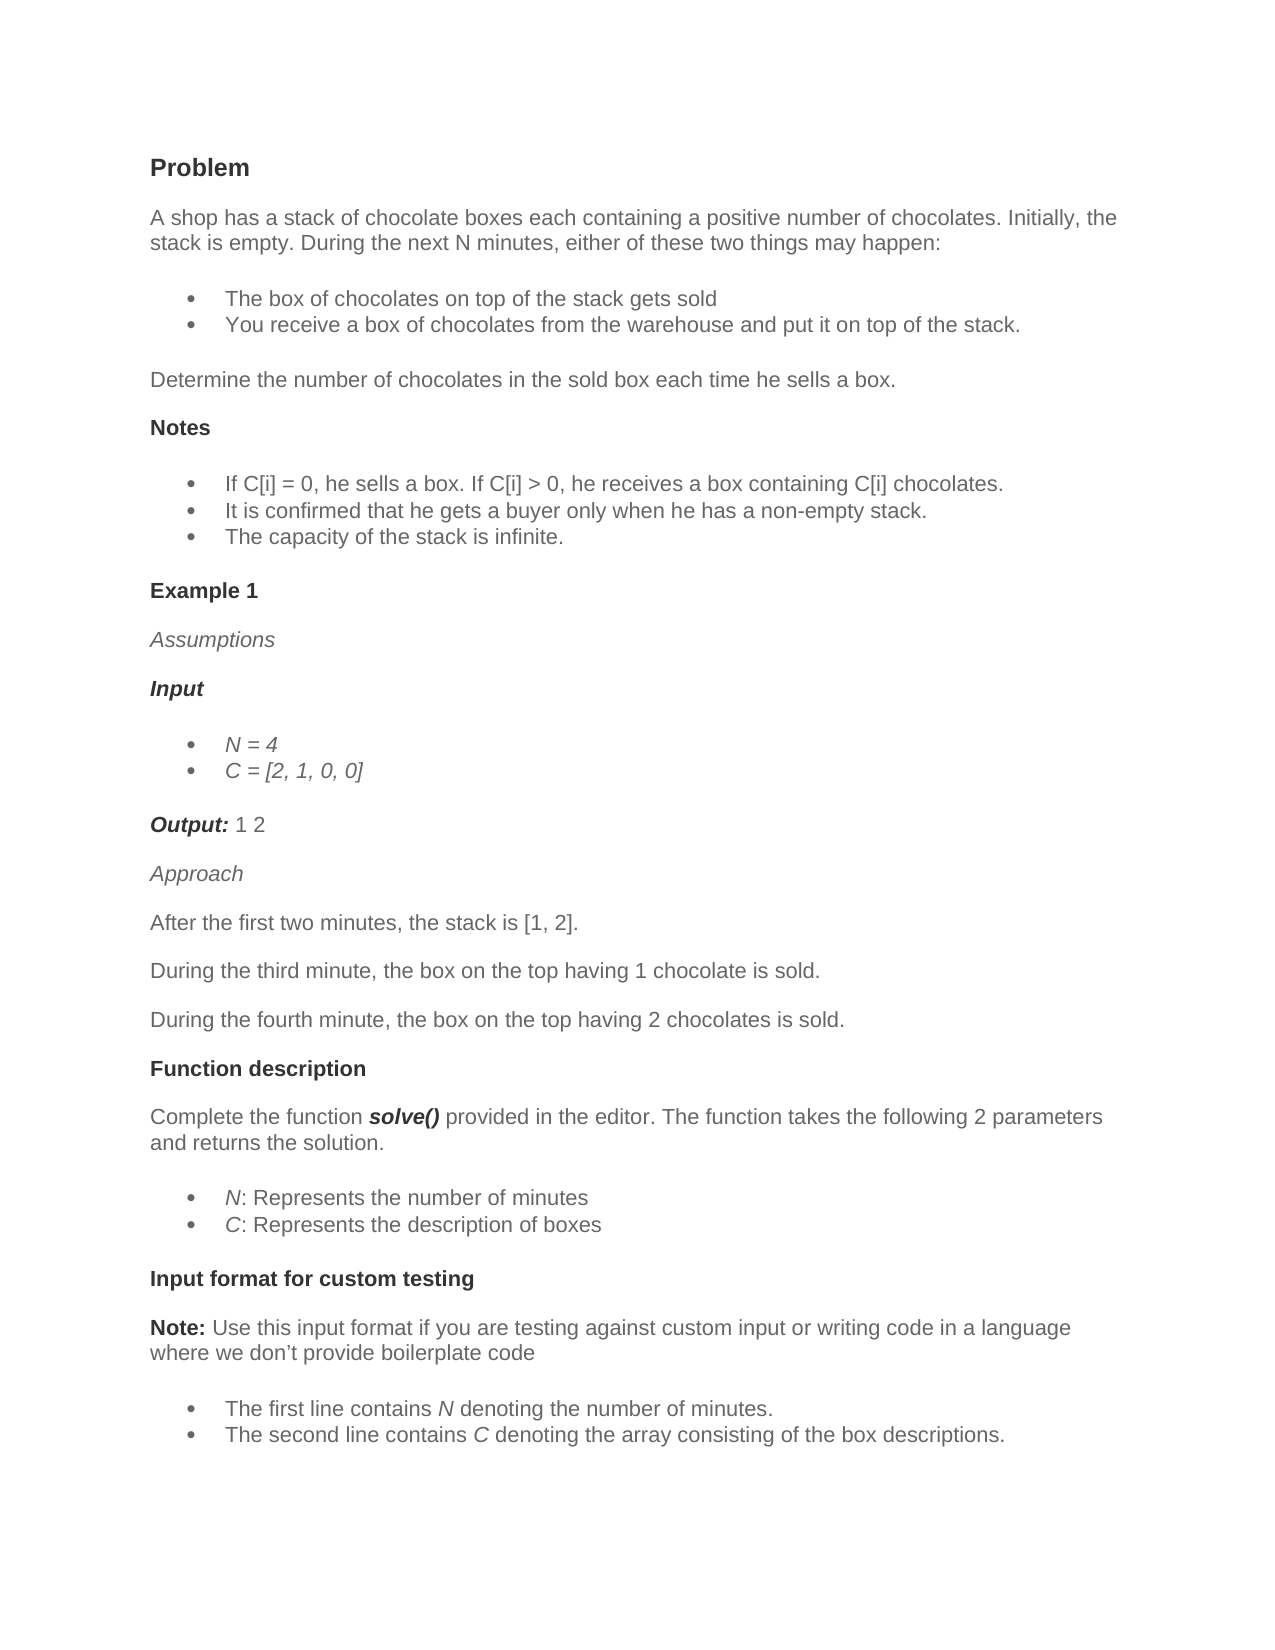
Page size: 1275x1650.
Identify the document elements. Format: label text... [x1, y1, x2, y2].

text Input [150, 676, 1125, 701]
text Assumptions [150, 627, 1125, 652]
text Notes [150, 415, 1125, 440]
list You receive a box of chocolates from the warehouse and put it on top of the stack. [187, 311, 1125, 337]
text Example 1 [150, 578, 1125, 604]
text Input format for custom testing [150, 1266, 1125, 1291]
text During the third minute, the box on the top having 1 chocolate is sold. [150, 958, 1125, 983]
list If C[i] = 0, he sells a box. If C[i] > 0, he receives a box containing C[i] chocolates. [187, 469, 1125, 496]
list C = [2, 1, 0, 0] [187, 757, 1125, 783]
list The box of chocolates on top of the stack gets sold [187, 284, 1125, 311]
list The first line contains N denoting the number of minutes. [187, 1394, 1125, 1421]
text Approach [150, 861, 1125, 886]
list N: Represents the number of minutes [187, 1184, 1125, 1210]
text Note: Use this input format if you are testing against custom input or writing code in a language where we don’t provide boilerplate code [150, 1315, 1125, 1365]
text Determine the number of chocolates in the sold box each time he sells a box. [150, 367, 1125, 392]
text After the first two minutes, the stack is [1, 2]. [150, 910, 1125, 935]
list N = 4 [187, 730, 1125, 757]
text Problem [150, 150, 1125, 181]
text During the fourth minute, the box on the top having 2 chocolates is sold. [150, 1007, 1125, 1032]
text Output: 1 2 [150, 812, 1125, 838]
list The second line contains C denoting the array consisting of the box descriptions. [187, 1421, 1125, 1447]
text Complete the function solve() provided in the editor. The function takes the following 2 parameters and returns the solution. [150, 1104, 1125, 1155]
list The capacity of the stack is infinite. [187, 523, 1125, 549]
list C: Represents the description of boxes [187, 1210, 1125, 1237]
text Function description [150, 1056, 1125, 1081]
list It is confirmed that he gets a buyer only when he has a non-empty stack. [187, 496, 1125, 523]
text A shop has a stack of chocolate boxes each containing a positive number of chocolates. Initially, the stack is empty. During the next N minutes, either of these two things may happen: [150, 205, 1125, 255]
